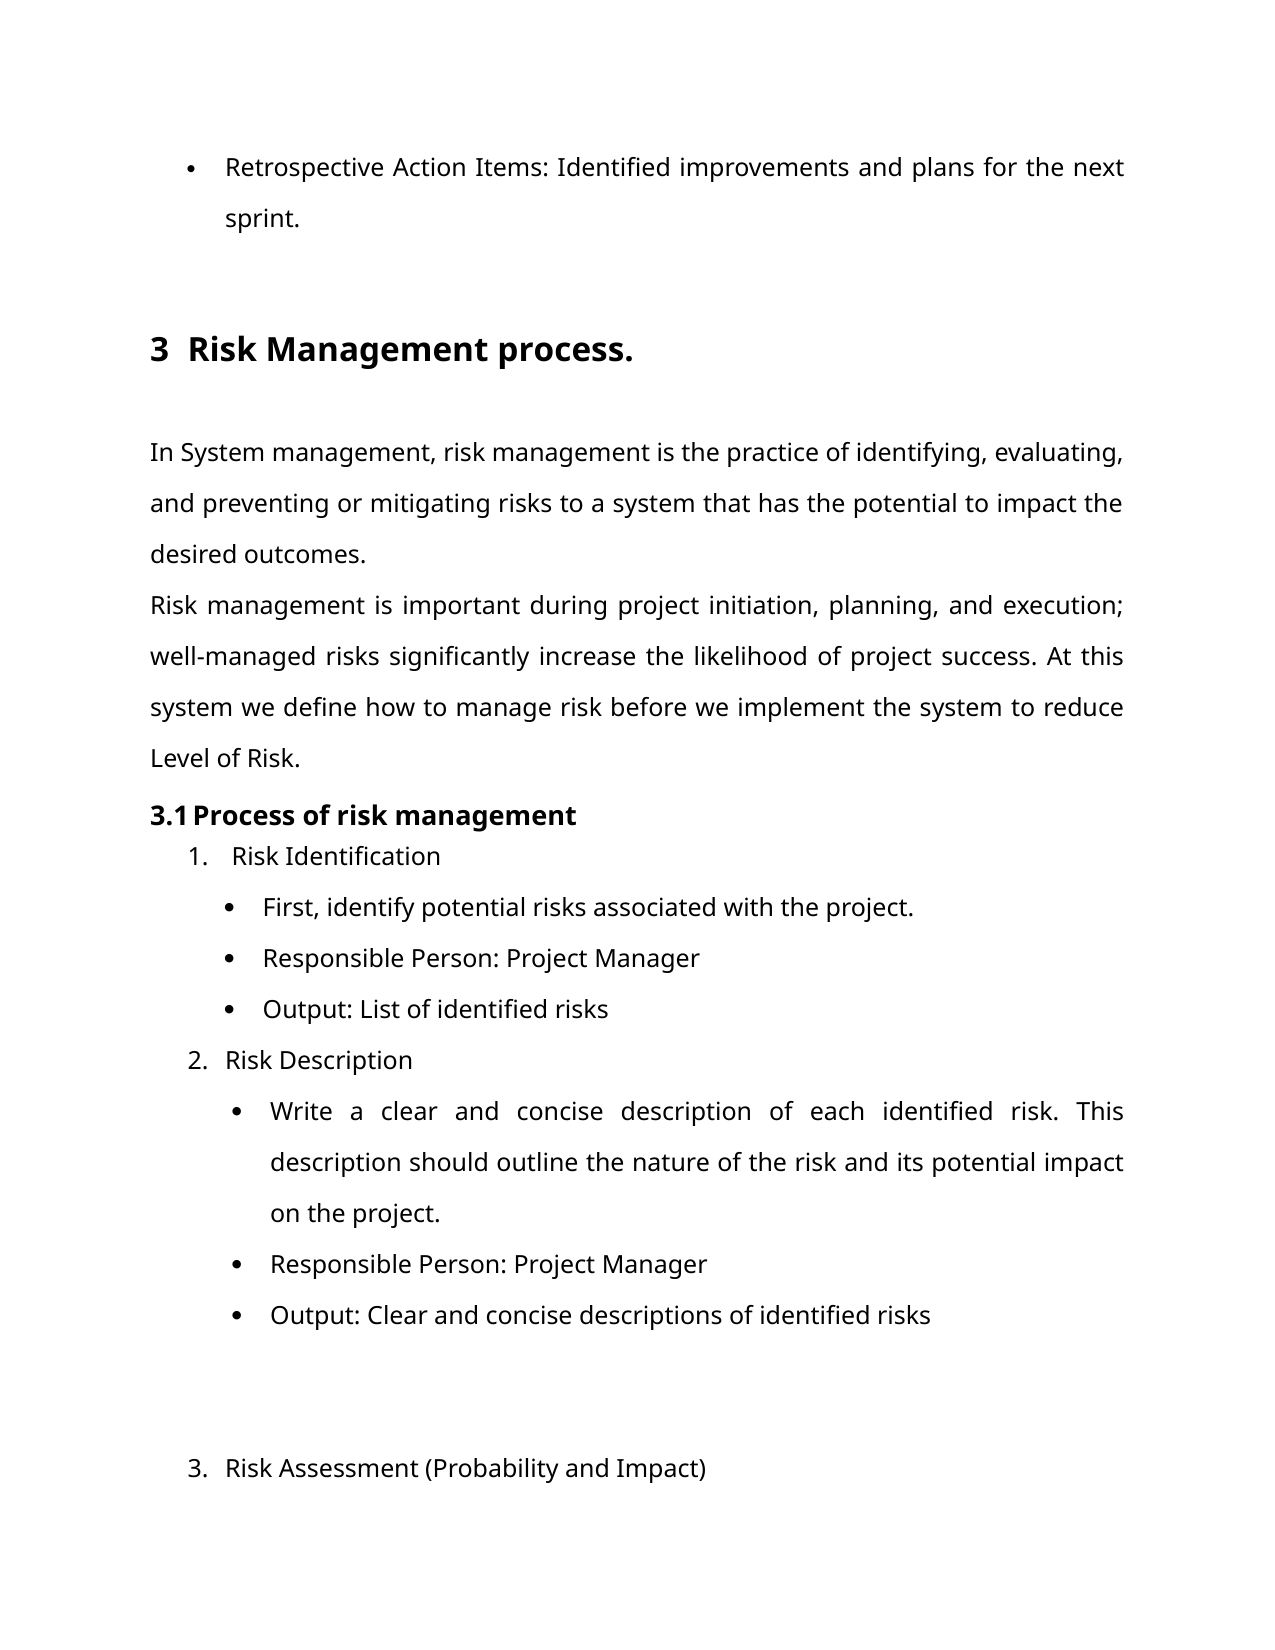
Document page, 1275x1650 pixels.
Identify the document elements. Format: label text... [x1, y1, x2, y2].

subtitle Process of risk management [150, 796, 1125, 833]
list Risk Identification [187, 838, 1125, 873]
list Retrospective Action Items: Identified improvements and plans for the next sprint. [187, 150, 1125, 235]
list Output: Clear and concise descriptions of identified risks [232, 1298, 1125, 1332]
text In System management, risk management is the practice of identifying, evaluating, and preventing or mitigating risks to a system that has the potential to impact the desired outcomes. [150, 435, 1125, 571]
list Responsible Person: Project Manager [225, 941, 1125, 975]
list Output: List of identified risks [225, 992, 1125, 1026]
text Risk management is important during project initiation, planning, and execution; well-managed risks significantly increase the likelihood of project success. At this system we define how to manage risk before we implement the system to reduce Level of Risk. [150, 588, 1125, 775]
list First, identify potential risks associated with the project. [225, 889, 1125, 924]
list Write a clear and concise description of each identified risk. This description should outline the nature of the risk and its potential impact on the project. [232, 1094, 1125, 1230]
list Responsible Person: Project Manager [232, 1247, 1125, 1281]
list Risk Description [187, 1043, 1125, 1077]
subtitle Risk Management process. [150, 326, 1125, 371]
list Risk Assessment (Probability and Impact) [187, 1451, 1125, 1485]
